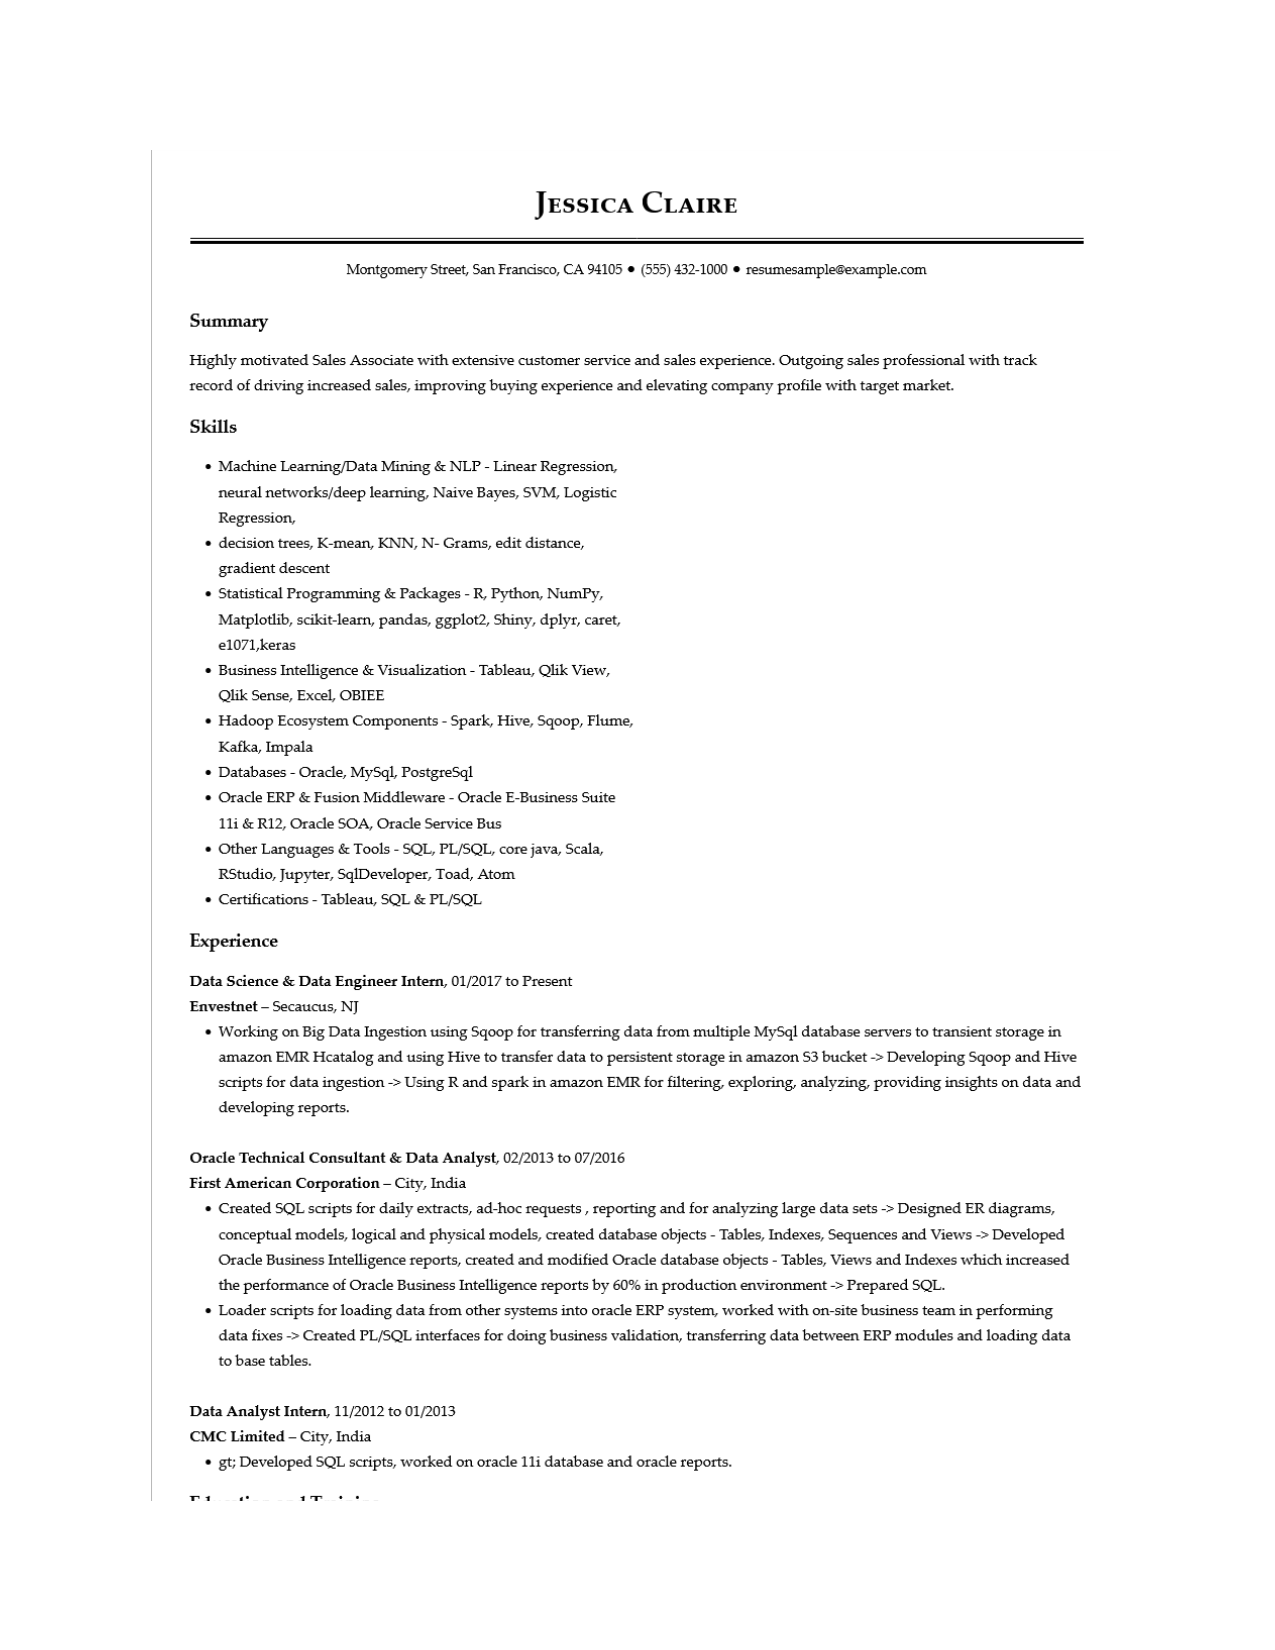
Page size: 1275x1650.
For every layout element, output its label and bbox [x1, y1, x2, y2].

picture [150, 150, 1121, 1501]
